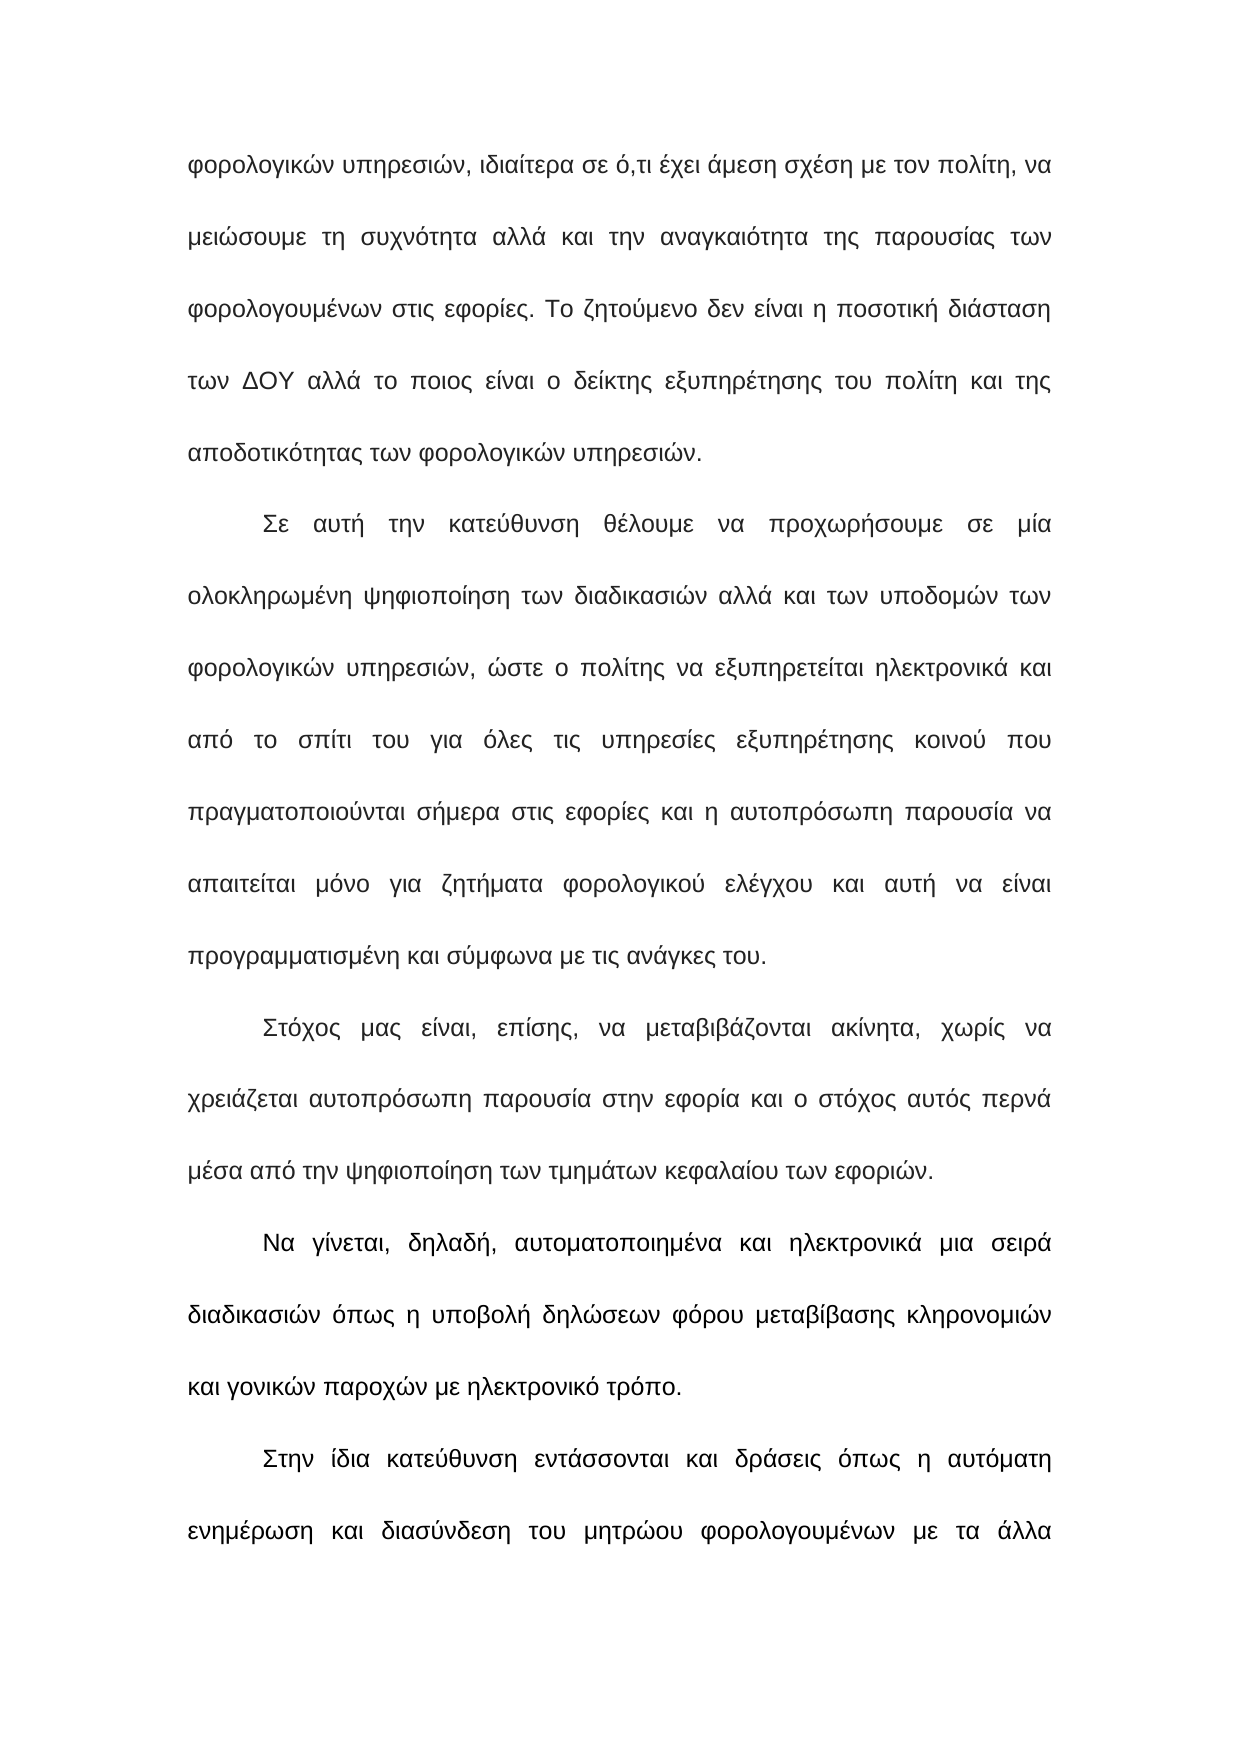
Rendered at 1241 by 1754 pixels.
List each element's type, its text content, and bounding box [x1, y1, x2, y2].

text Στόχος μας είναι, επίσης, να μεταβιβάζονται ακίνητα, χωρίς να χρειάζεται αυτοπρόσωπη παρουσία στην εφορία και ο στόχος αυτός περνά μέσα από την ψηφιοποίηση των τμημάτων κεφαλαίου των εφοριών. [187, 1012, 1053, 1185]
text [187, 150, 1053, 376]
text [187, 1444, 1053, 1544]
text Σε αυτή την κατεύθυνση θέλουμε να προχωρήσουμε σε μία ολοκληρωμένη ψηφιοποίηση των διαδικασιών αλλά και των υποδομών των φορολογικών υπηρεσιών, ώστε ο πολίτης να εξυπηρετείται ηλεκτρονικά και από το σπίτι του για όλες τις υπηρεσίες εξυπηρέτησης κοινού που πραγματοποιούνται σήμερα στις εφορίες και η αυτοπρόσωπη παρουσία να απαιτείται μόνο για ζητήματα φορολογικού ελέγχου και αυτή να είναι προγραμματισμένη και σύμφωνα με τις ανάγκες του. [187, 509, 1053, 969]
text Να γίνεται, δηλαδή, αυτοματοποιημένα και ηλεκτρονικά μια σειρά διαδικασιών όπως η υποβολή δηλώσεων φόρου μεταβίβασης κληρονομιών και γονικών παροχών με ηλεκτρονικό τρόπο. [187, 1228, 1053, 1401]
